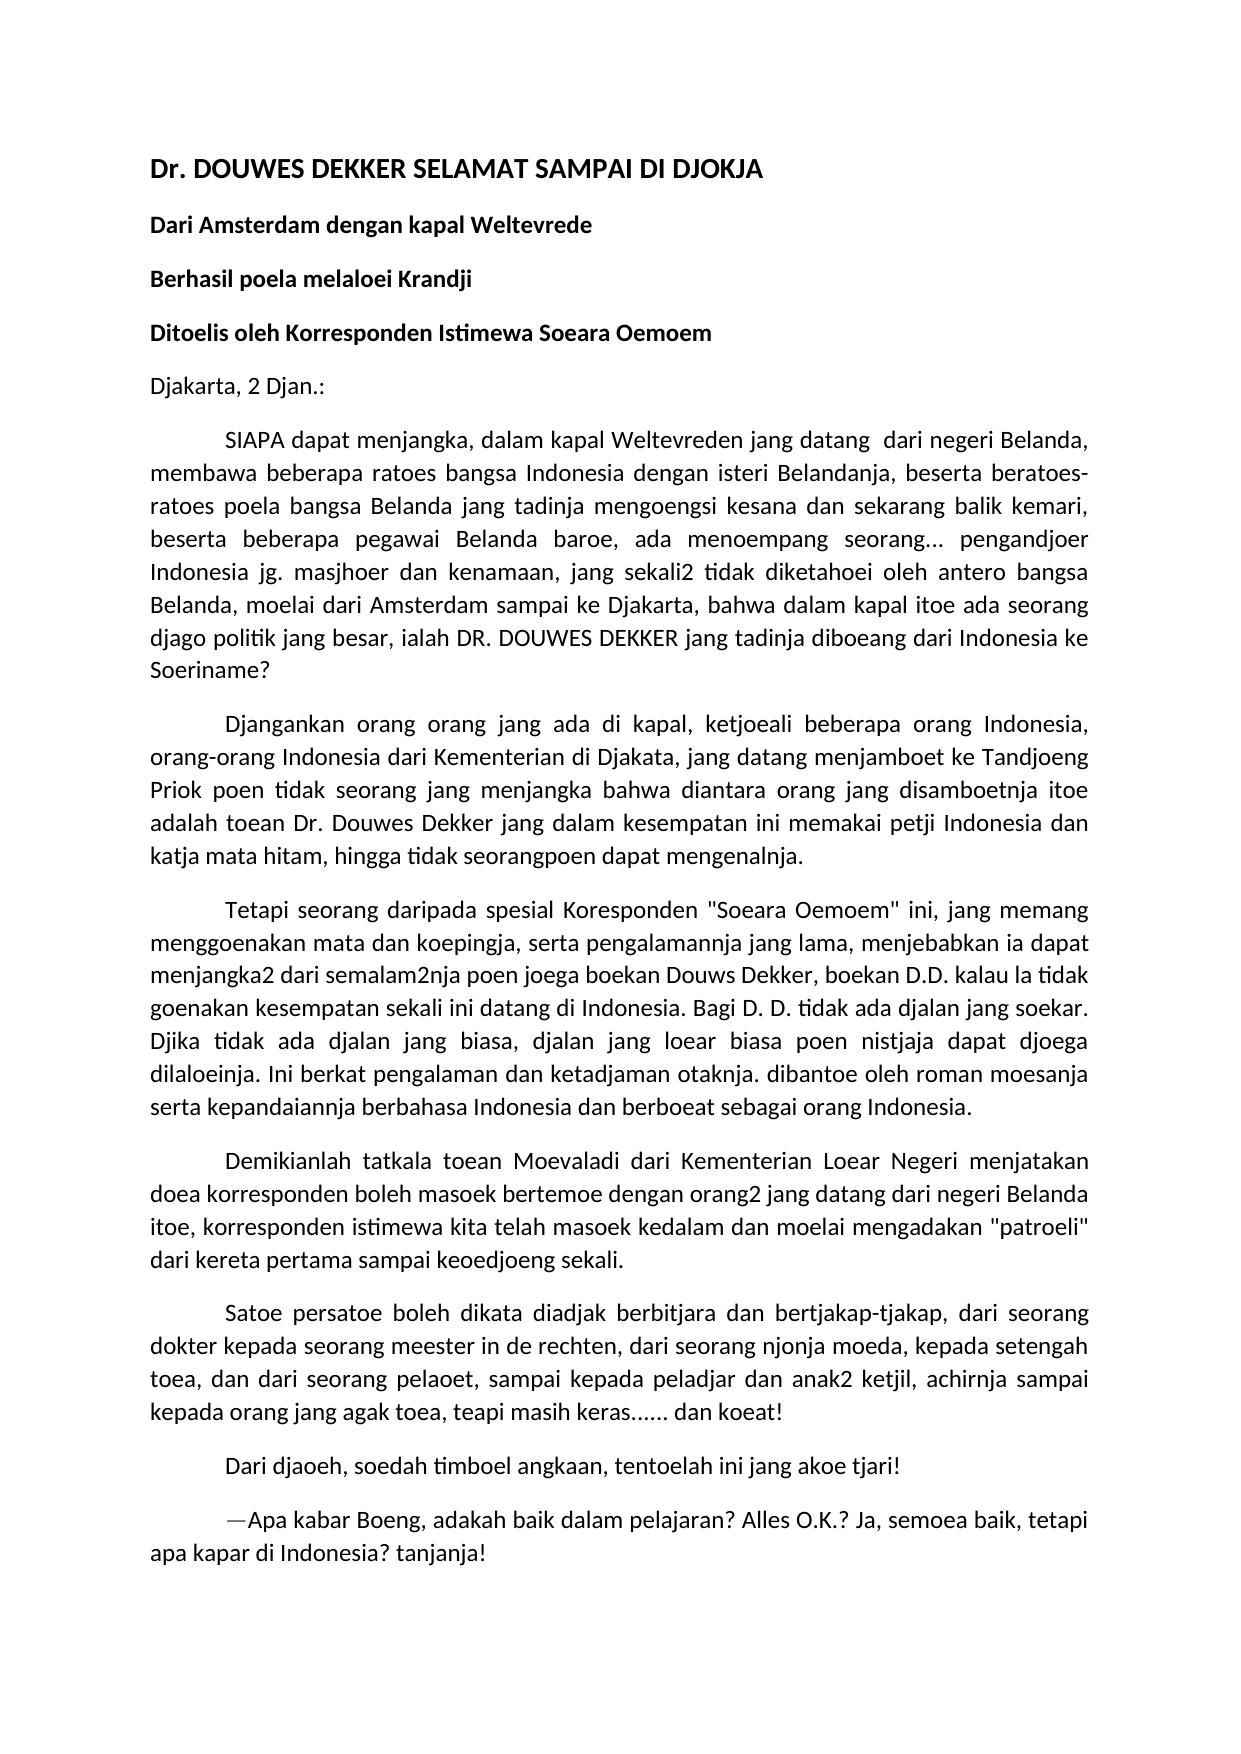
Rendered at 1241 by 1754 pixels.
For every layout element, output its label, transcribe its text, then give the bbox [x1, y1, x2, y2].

text Berhasil poela melaloei Krandji [150, 263, 1090, 293]
text SIAPA dapat menjangka, dalam kapal Weltevreden jang datang dari negeri Belanda, membawa beberapa ratoes bangsa Indonesia dengan isteri Belandanja, beserta beratoes-ratoes poela bangsa Belanda jang tadinja mengoengsi kesana dan sekarang balik kemari, beserta beberapa pegawai Belanda baroe, ada menoempang seorang... pengandjoer Indonesia jg. masjhoer dan kenamaan, jang sekali2 tidak diketahoei oleh antero bangsa Belanda, moelai dari Amsterdam sampai ke Djakarta, bahwa dalam kapal itoe ada seorang djago politik jang besar, ialah DR. DOUWES DEKKER jang tadinja diboeang dari Indonesia ke Soeriname? [150, 424, 1090, 685]
text Demikianlah tatkala toean Moevaladi dari Kementerian Loear Negeri menjatakan doea korresponden boleh masoek bertemoe dengan orang2 jang datang dari negeri Belanda itoe, korresponden istimewa kita telah masoek kedalam dan moelai mengadakan "patroeli" dari kereta pertama sampai keoedjoeng sekali. [150, 1145, 1090, 1274]
text Satoe persatoe boleh dikata diadjak berbitjara dan bertjakap-tjakap, dari seorang dokter kepada seorang meester in de rechten, dari seorang njonja moeda, kepada setengah toea, dan dari seorang pelaoet, sampai kepada peladjar dan anak2 ketjil, achirnja sampai kepada orang jang agak toea, teapi masih keras...... dan koeat! [150, 1298, 1090, 1427]
text Dari Amsterdam dengan kapal Weltevrede [150, 209, 1090, 240]
text Dr. DOUWES DEKKER SELAMAT SAMPAI DI DJOKJA [150, 150, 1090, 186]
text Dari djaoeh, soedah timboel angkaan, tentoelah ini jang akoe tjari! [150, 1450, 1090, 1481]
text Tetapi seorang daripada spesial Koresponden "Soeara Oemoem" ini, jang memang menggoenakan mata dan koepingja, serta pengalamannja jang lama, menjebabkan ia dapat menjangka2 dari semalam2nja poen joega boekan Douws Dekker, boekan D.D. kalau la tidak goenakan kesempatan sekali ini datang di Indonesia. Bagi D. D. tidak ada djalan jang soekar. Djika tidak ada djalan jang biasa, djalan jang loear biasa poen nistjaja dapat djoega dilaloeinja. Ini berkat pengalaman dan ketadjaman otaknja. dibantoe oleh roman moesanja serta kepandaiannja berbahasa Indonesia dan berboeat sebagai orang Indonesia. [150, 894, 1090, 1122]
text Ditoelis oleh Korresponden Istimewa Soeara Oemoem [150, 317, 1090, 347]
text Djakarta, 2 Djan.: [150, 371, 1090, 401]
text —Apa kabar Boeng, adakah baik dalam pelajaran? Alles O.K.? Ja, semoea baik, tetapi apa kapar di Indonesia? tanjanja! [150, 1504, 1090, 1567]
text Djangankan orang orang jang ada di kapal, ketjoeali beberapa orang Indonesia, orang-orang Indonesia dari Kementerian di Djakata, jang datang menjamboet ke Tandjoeng Priok poen tidak seorang jang menjangka bahwa diantara orang jang disamboetnja itoe adalah toean Dr. Douwes Dekker jang dalam kesempatan ini memakai petji Indonesia dan katja mata hitam, hingga tidak seorangpoen dapat mengenalnja. [150, 708, 1090, 871]
